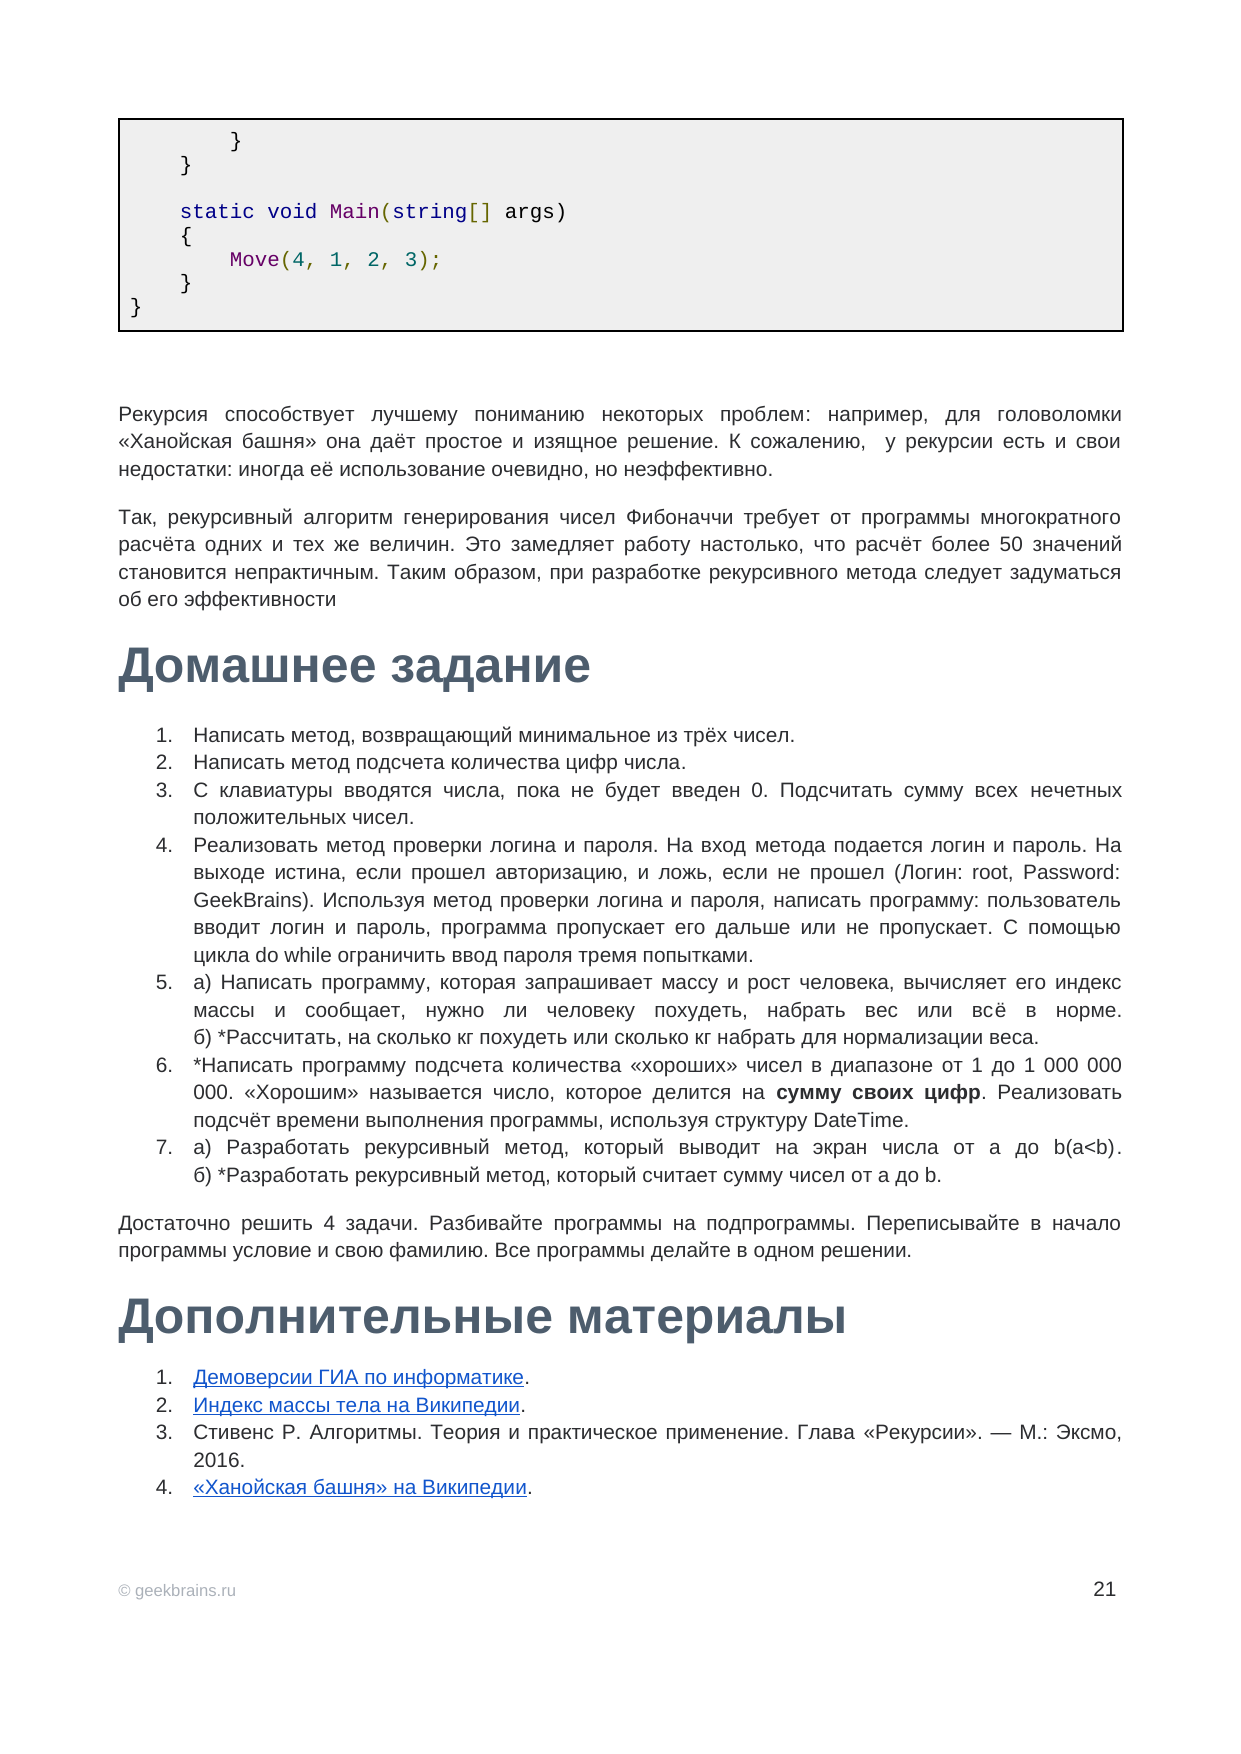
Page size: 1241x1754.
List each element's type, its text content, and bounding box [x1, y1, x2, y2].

list *Написать программу подсчета количества «хороших» чисел в диапазоне от 1 до 1 000 000 000. «Хорошим» называется число, которое делится на сумму своих цифр. Реализовать подсчёт времени выполнения программы, используя структуру DateTime. [156, 1052, 1122, 1131]
list Стивенс Р. Алгоритмы. Теория и практическое применение. Глава «Рекурсии». — М.: Эксмо, 2016. [156, 1420, 1122, 1472]
list Написать метод подсчета количества цифр числа. [156, 750, 1122, 774]
subtitle Домашнее задание [118, 636, 1122, 693]
list Индекс массы тела на Википедии. [156, 1393, 1122, 1417]
text Достаточно решить 4 задачи. Разбивайте программы на подпрограммы. Переписывайте в начало программы условие и свою фамилию. Все программы делайте в одном решении. [118, 1211, 1122, 1262]
list «Ханойская башня» на Википедии. [156, 1475, 1122, 1499]
subtitle Дополнительные материалы [118, 1287, 1122, 1344]
list Реализовать метод проверки логина и пароля. На вход метода подается логин и пароль. На выходе истина, если прошел авторизацию, и ложь, если не прошел (Логин: root, Password: GeekBrains). Используя метод проверки логина и пароля, написать программу: пользователь вводит логин и пароль, программа пропускает его дальше или не пропускает. С помощью цикла do while ограничить ввод пароля тремя попытками. [156, 832, 1122, 966]
list Написать метод, возвращающий минимальное из трёх чисел. [156, 722, 1122, 746]
text Так, рекурсивный алгоритм генерирования чисел Фибоначчи требует от программы многократного расчёта одних и тех же величин. Это замедляет работу настолько, что расчёт более 50 значений становится непрактичным. Таким образом, при разработке рекурсивного метода следует задуматься об его эффективности [118, 505, 1122, 611]
text Рекурсия способствует лучшему пониманию некоторых проблем: например, для головоломки «Ханойская башня» она даёт простое и изящное решение. К сожалению, у рекурсии есть и свои недостатки: иногда её использование очевидно, но неэффективно. [118, 401, 1122, 480]
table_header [120, 120, 1122, 330]
list а) Написать программу, которая запрашивает массу и рост человека, вычисляет его индекс массы и сообщает, нужно ли человеку похудеть, набрать вес или всё в норме. б) *Рассчитать, на сколько кг похудеть или сколько кг набрать для нормализации веса. [156, 970, 1122, 1049]
list Демоверсии ГИА по информатике. [156, 1365, 1122, 1389]
list С клавиатуры вводятся числа, пока не будет введен 0. Подсчитать сумму всех нечетных положительных чисел. [156, 777, 1122, 829]
list a) Разработать рекурсивный метод, который выводит на экран числа от a до b(a<b). б) *Разработать рекурсивный метод, который считает сумму чисел от a до b. [156, 1135, 1122, 1186]
